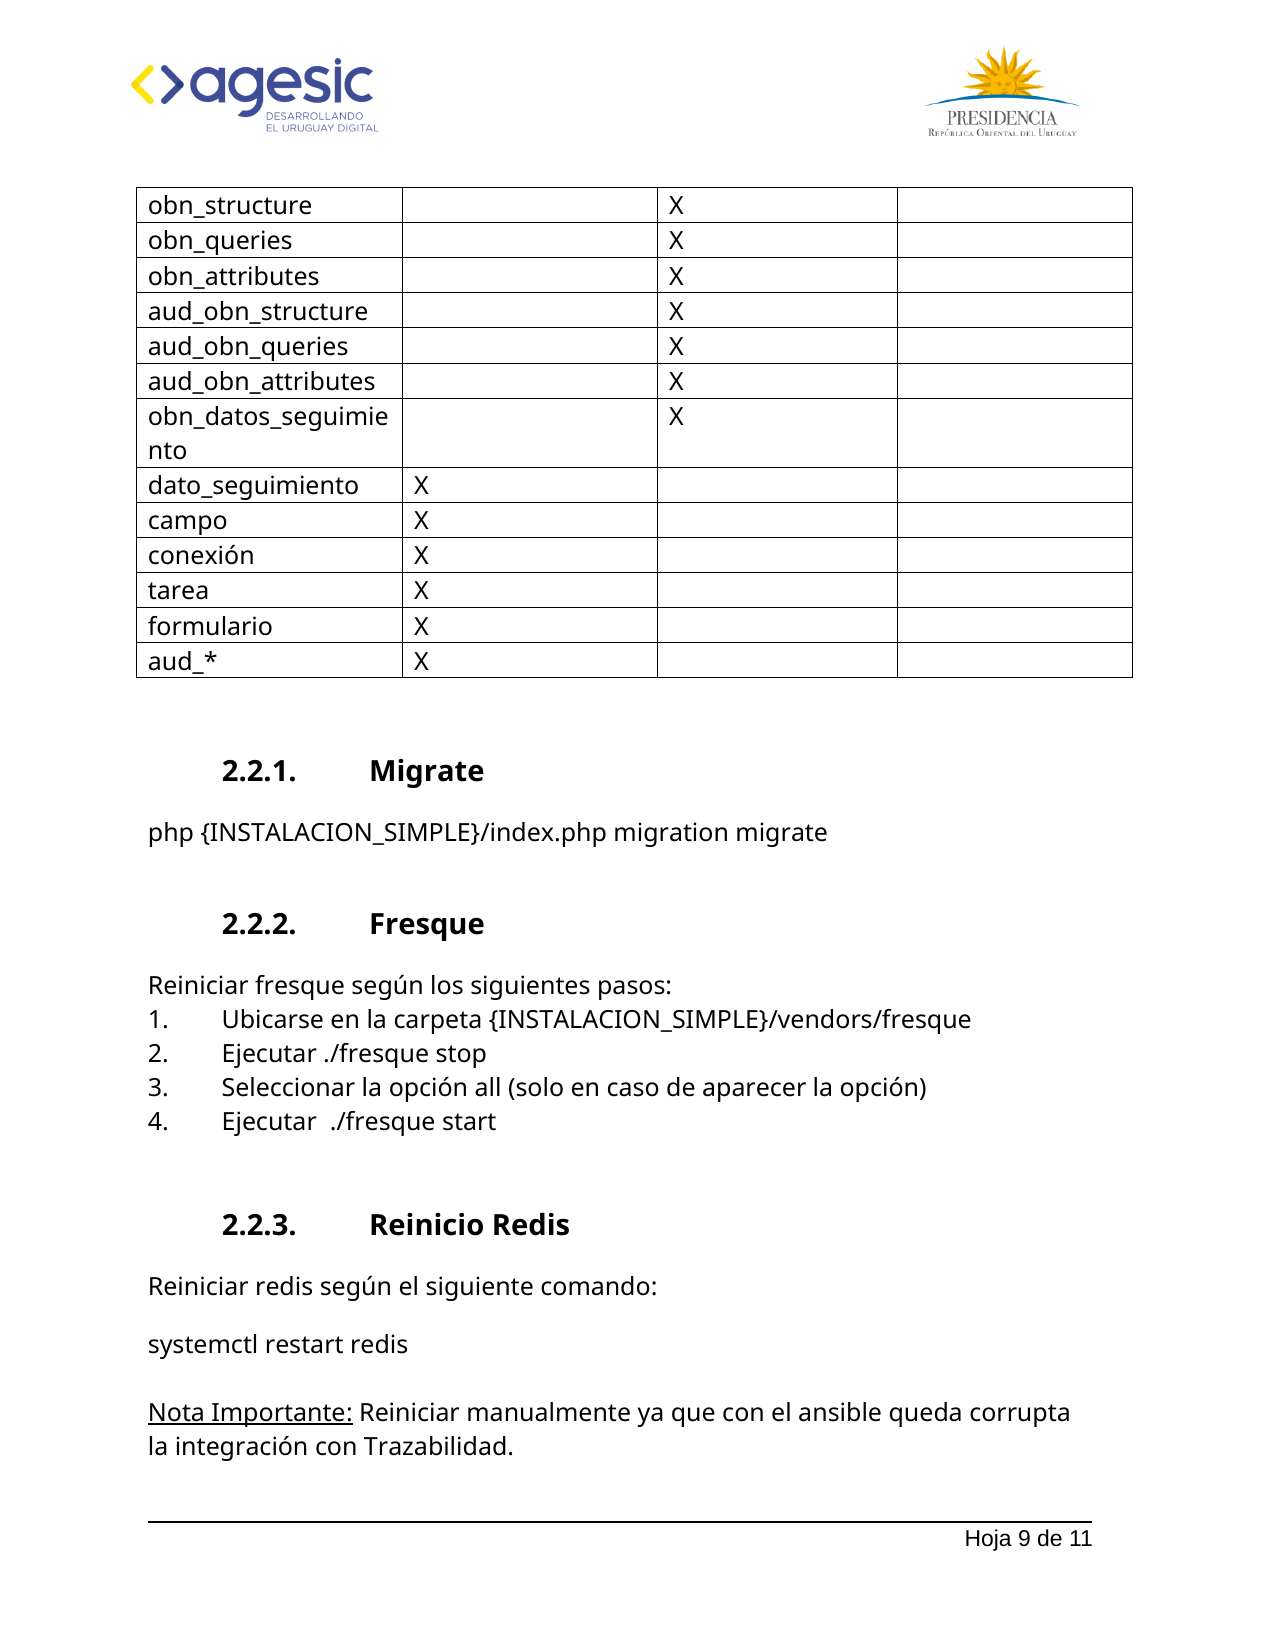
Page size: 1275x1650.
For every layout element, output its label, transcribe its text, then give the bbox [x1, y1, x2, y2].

table_cell [898, 399, 1132, 467]
table_cell X [403, 573, 657, 607]
table_cell [898, 223, 1132, 257]
table_cell [898, 188, 1132, 222]
table_cell [898, 573, 1132, 607]
table_cell conexión [137, 538, 402, 572]
text Reiniciar fresque según los siguientes pasos: [148, 968, 1092, 1002]
table_cell X [658, 364, 897, 397]
subtitle Migrate [222, 750, 1092, 789]
table_cell X [658, 258, 897, 292]
subtitle Fresque [222, 903, 1092, 943]
text systemctl restart redis [148, 1327, 1092, 1361]
table_cell X [403, 538, 657, 572]
table_cell [658, 538, 897, 572]
table_cell [898, 364, 1132, 397]
table_cell [403, 328, 657, 362]
picture [923, 45, 1081, 136]
table_cell [403, 188, 657, 222]
list Ejecutar ./fresque stop [148, 1036, 1092, 1070]
table_cell [403, 364, 657, 397]
table_cell dato_seguimiento [137, 468, 402, 502]
table_cell [658, 573, 897, 607]
table_cell obn_structure [137, 188, 402, 222]
text Nota Importante: Reiniciar manualmente ya que con el ansible queda corrupta la integración con Trazabilidad. [148, 1395, 1092, 1463]
table_cell [658, 468, 897, 502]
table_cell obn_attributes [137, 258, 402, 292]
table_cell obn_queries [137, 223, 402, 257]
text Reiniciar redis según el siguiente comando: [148, 1268, 1092, 1302]
table_cell [898, 538, 1132, 572]
table_cell X [658, 328, 897, 362]
table_cell [403, 399, 657, 467]
table_cell [898, 293, 1132, 327]
table_cell [658, 503, 897, 537]
table_cell [898, 503, 1132, 537]
table_cell [898, 258, 1132, 292]
table_cell X [403, 503, 657, 537]
table_cell aud_obn_structure [137, 293, 402, 327]
table_cell aud_obn_queries [137, 328, 402, 362]
table_cell formulario [137, 608, 402, 642]
table_cell X [658, 188, 897, 222]
text php {INSTALACION_SIMPLE}/index.php migration migrate [148, 814, 1092, 848]
table_cell campo [137, 503, 402, 537]
subtitle Reinicio Redis [222, 1204, 1092, 1243]
table_cell X [658, 223, 897, 257]
table_cell X [403, 608, 657, 642]
table_cell aud_obn_attributes [137, 364, 402, 397]
table_cell X [403, 643, 657, 677]
list Ubicarse en la carpeta {INSTALACION_SIMPLE}/vendors/fresque [148, 1002, 1092, 1036]
table_cell [898, 608, 1132, 642]
list Seleccionar la opción all (solo en caso de aparecer la opción) [148, 1070, 1092, 1104]
table_cell [658, 643, 897, 677]
table_cell [403, 258, 657, 292]
table_cell obn_datos_seguimiento [137, 399, 402, 467]
table_cell [898, 643, 1132, 677]
list Ejecutar ./fresque start [148, 1104, 1092, 1138]
table_cell [658, 608, 897, 642]
table_cell X [658, 399, 897, 467]
table_cell [403, 293, 657, 327]
table_cell [898, 328, 1132, 362]
table_cell tarea [137, 573, 402, 607]
table_cell aud_* [137, 643, 402, 677]
table_cell X [403, 468, 657, 502]
table_cell X [658, 293, 897, 327]
table_cell [898, 468, 1132, 502]
table_cell [403, 223, 657, 257]
